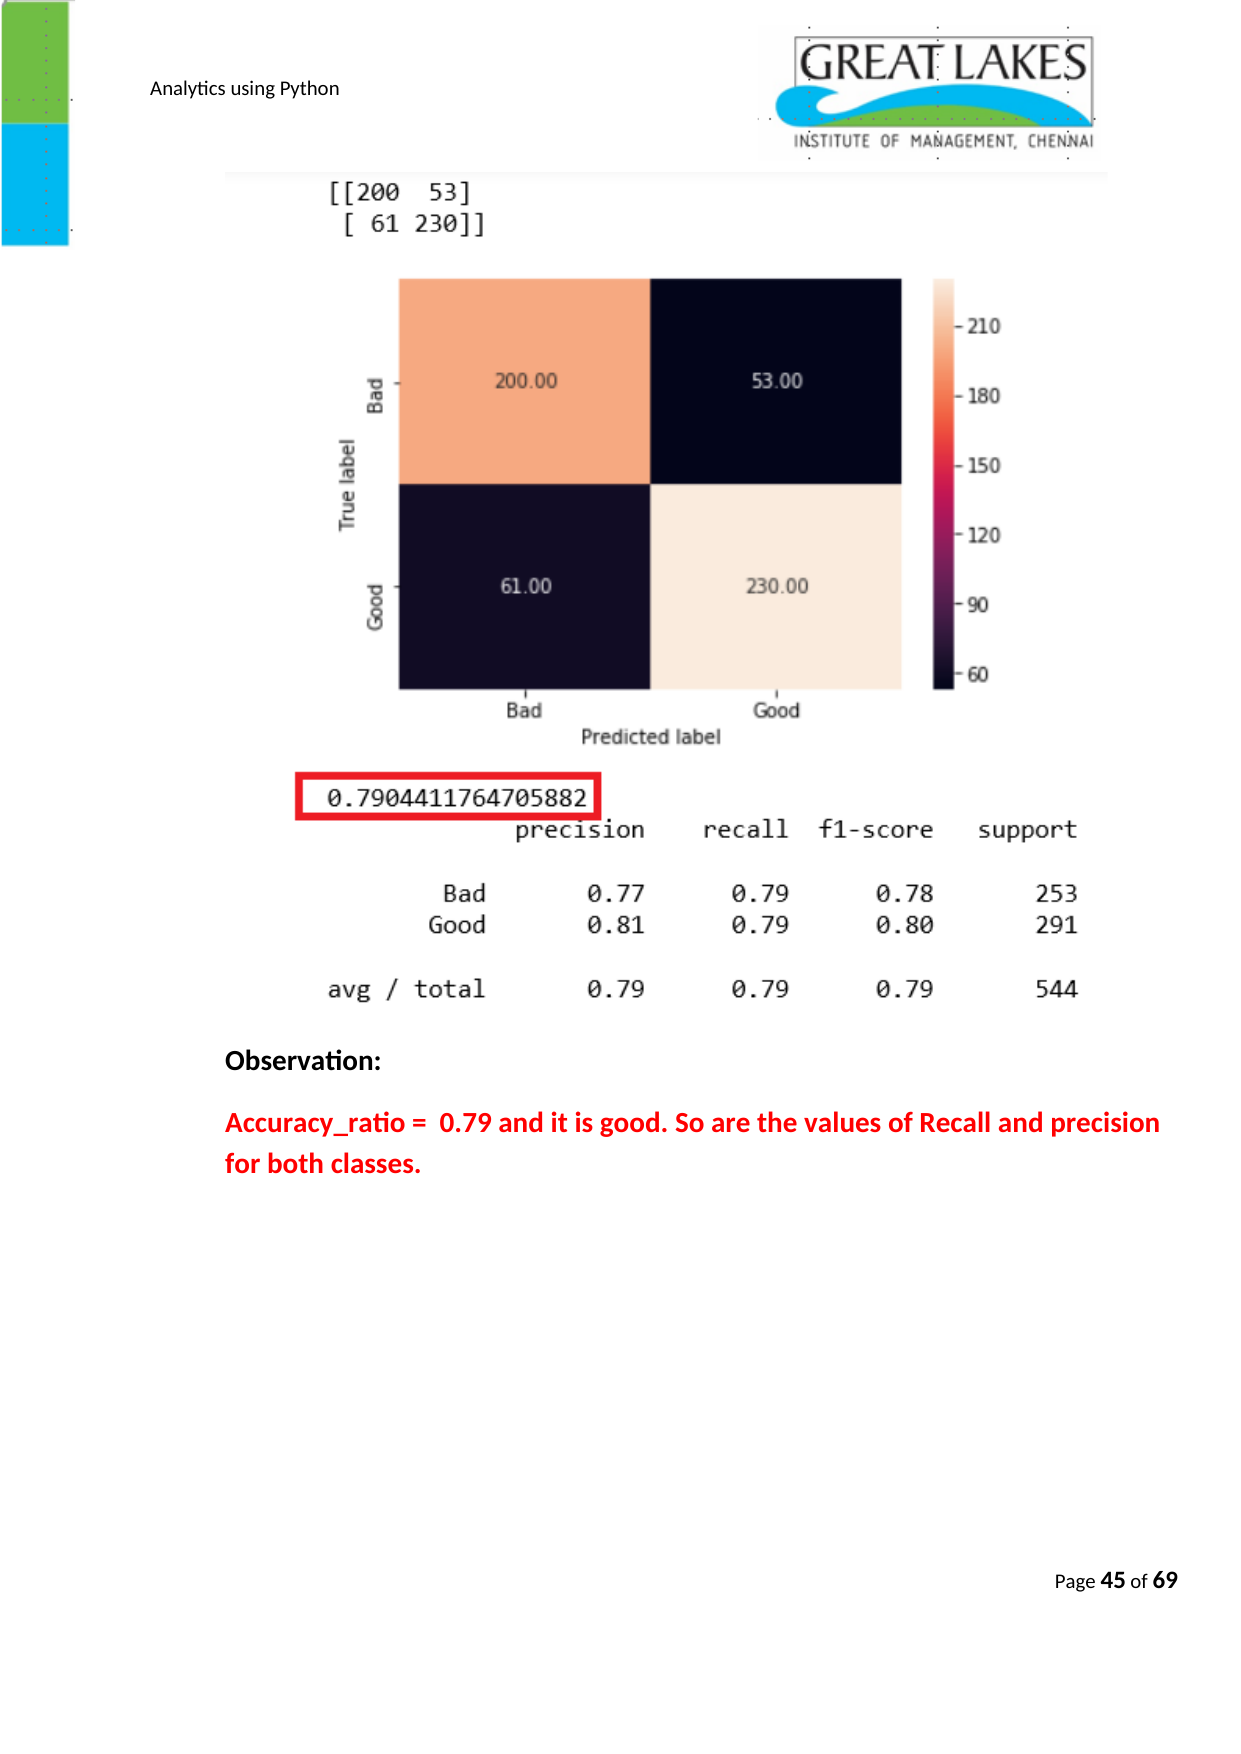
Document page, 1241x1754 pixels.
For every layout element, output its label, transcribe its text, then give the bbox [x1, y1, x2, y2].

picture [757, 25, 1102, 161]
picture [225, 172, 1108, 1018]
text Accuracy_ratio = 0.79 and it is good. So are the values of Recall and precision for both classes. [225, 1104, 1184, 1180]
text Observation: [150, 1042, 1184, 1078]
picture [1, 0, 75, 250]
